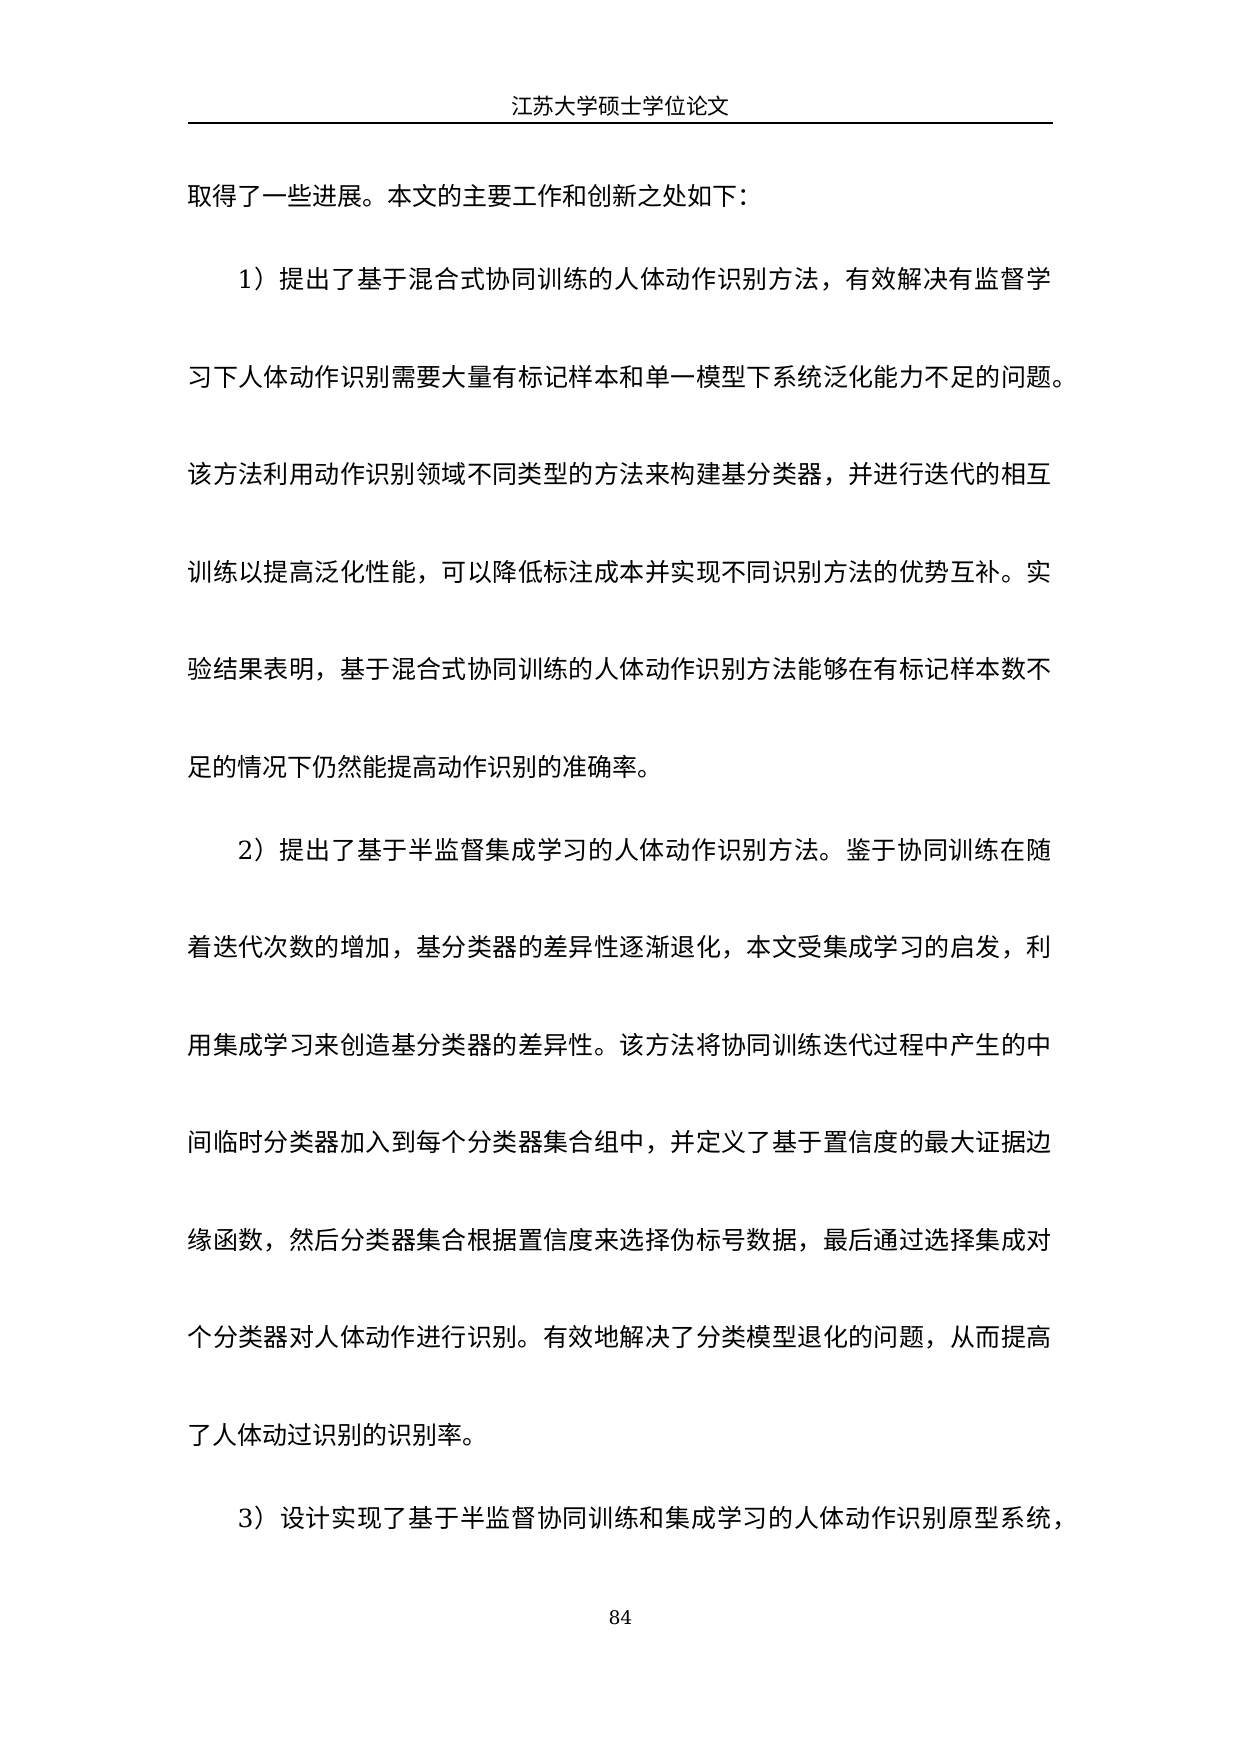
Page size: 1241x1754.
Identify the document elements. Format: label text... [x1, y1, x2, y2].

text 1）提出了基于混合式协同训练的人体动作识别方法，有效解决有监督学习下人体动作识别需要大量有标记样本和单一模型下系统泛化能力不足的问题。该方法利用动作识别领域不同类型的方法来构建基分类器，并进行迭代的相互训练以提高泛化性能，可以降低标注成本并实现不同识别方法的优势互补。实验结果表明，基于混合式协同训练的人体动作识别方法能够在有标记样本数不足的情况下仍然能提高动作识别的准确率。 [187, 245, 1053, 798]
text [187, 162, 1053, 227]
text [187, 1484, 1053, 1549]
text 2）提出了基于半监督集成学习的人体动作识别方法。鉴于协同训练在随着迭代次数的增加，基分类器的差异性逐渐退化，本文受集成学习的启发，利用集成学习来创造基分类器的差异性。该方法将协同训练迭代过程中产生的中间临时分类器加入到每个分类器集合组中，并定义了基于置信度的最大证据边缘函数，然后分类器集合根据置信度来选择伪标号数据，最后通过选择集成对个分类器对人体动作进行识别。有效地解决了分类模型退化的问题，从而提高了人体动过识别的识别率。 [187, 816, 1053, 1466]
